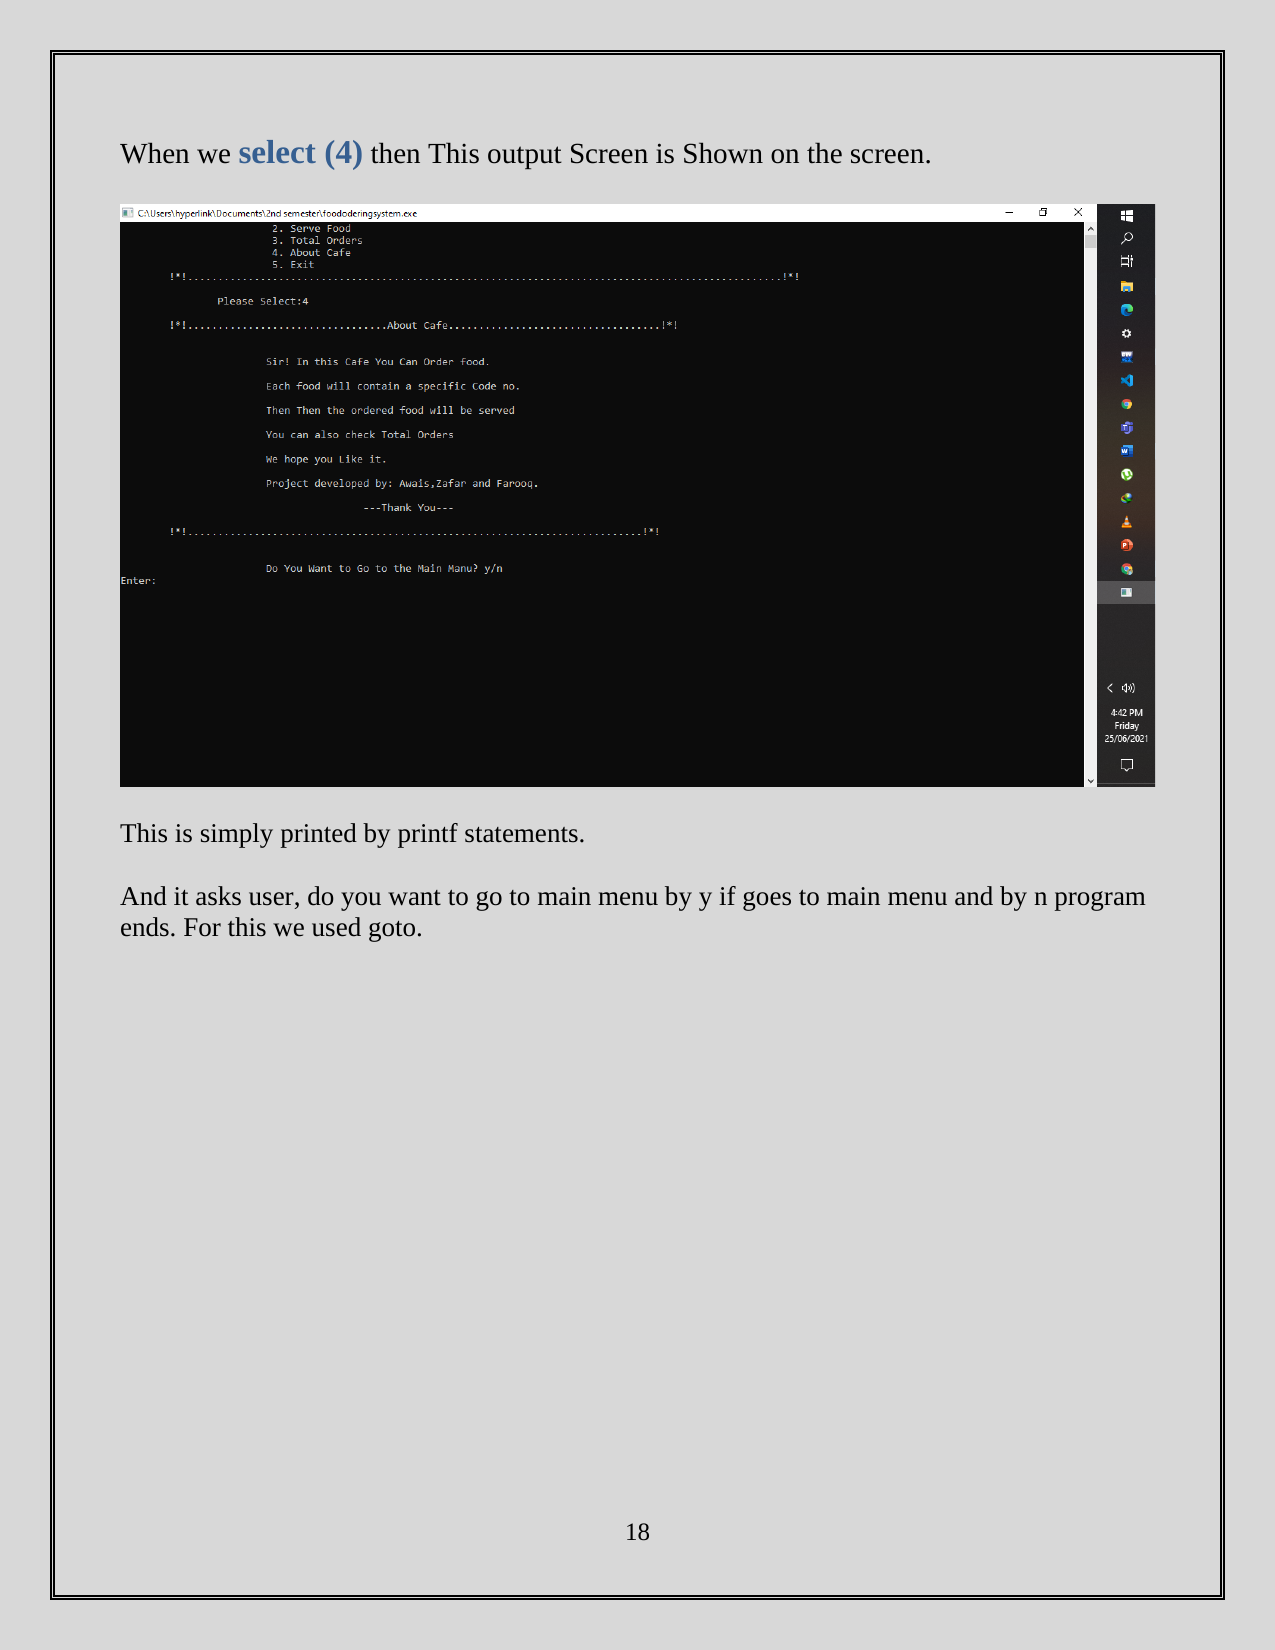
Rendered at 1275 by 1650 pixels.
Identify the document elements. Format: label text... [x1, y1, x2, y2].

text When we select (4) then This output Screen is Shown on the screen. [120, 132, 1155, 171]
text And it asks user, do you want to go to main menu by y if goes to main menu and by n program ends. For this we used goto. [120, 880, 1155, 942]
text This is simply printed by printf statements. [120, 817, 1155, 848]
picture [120, 204, 1155, 787]
